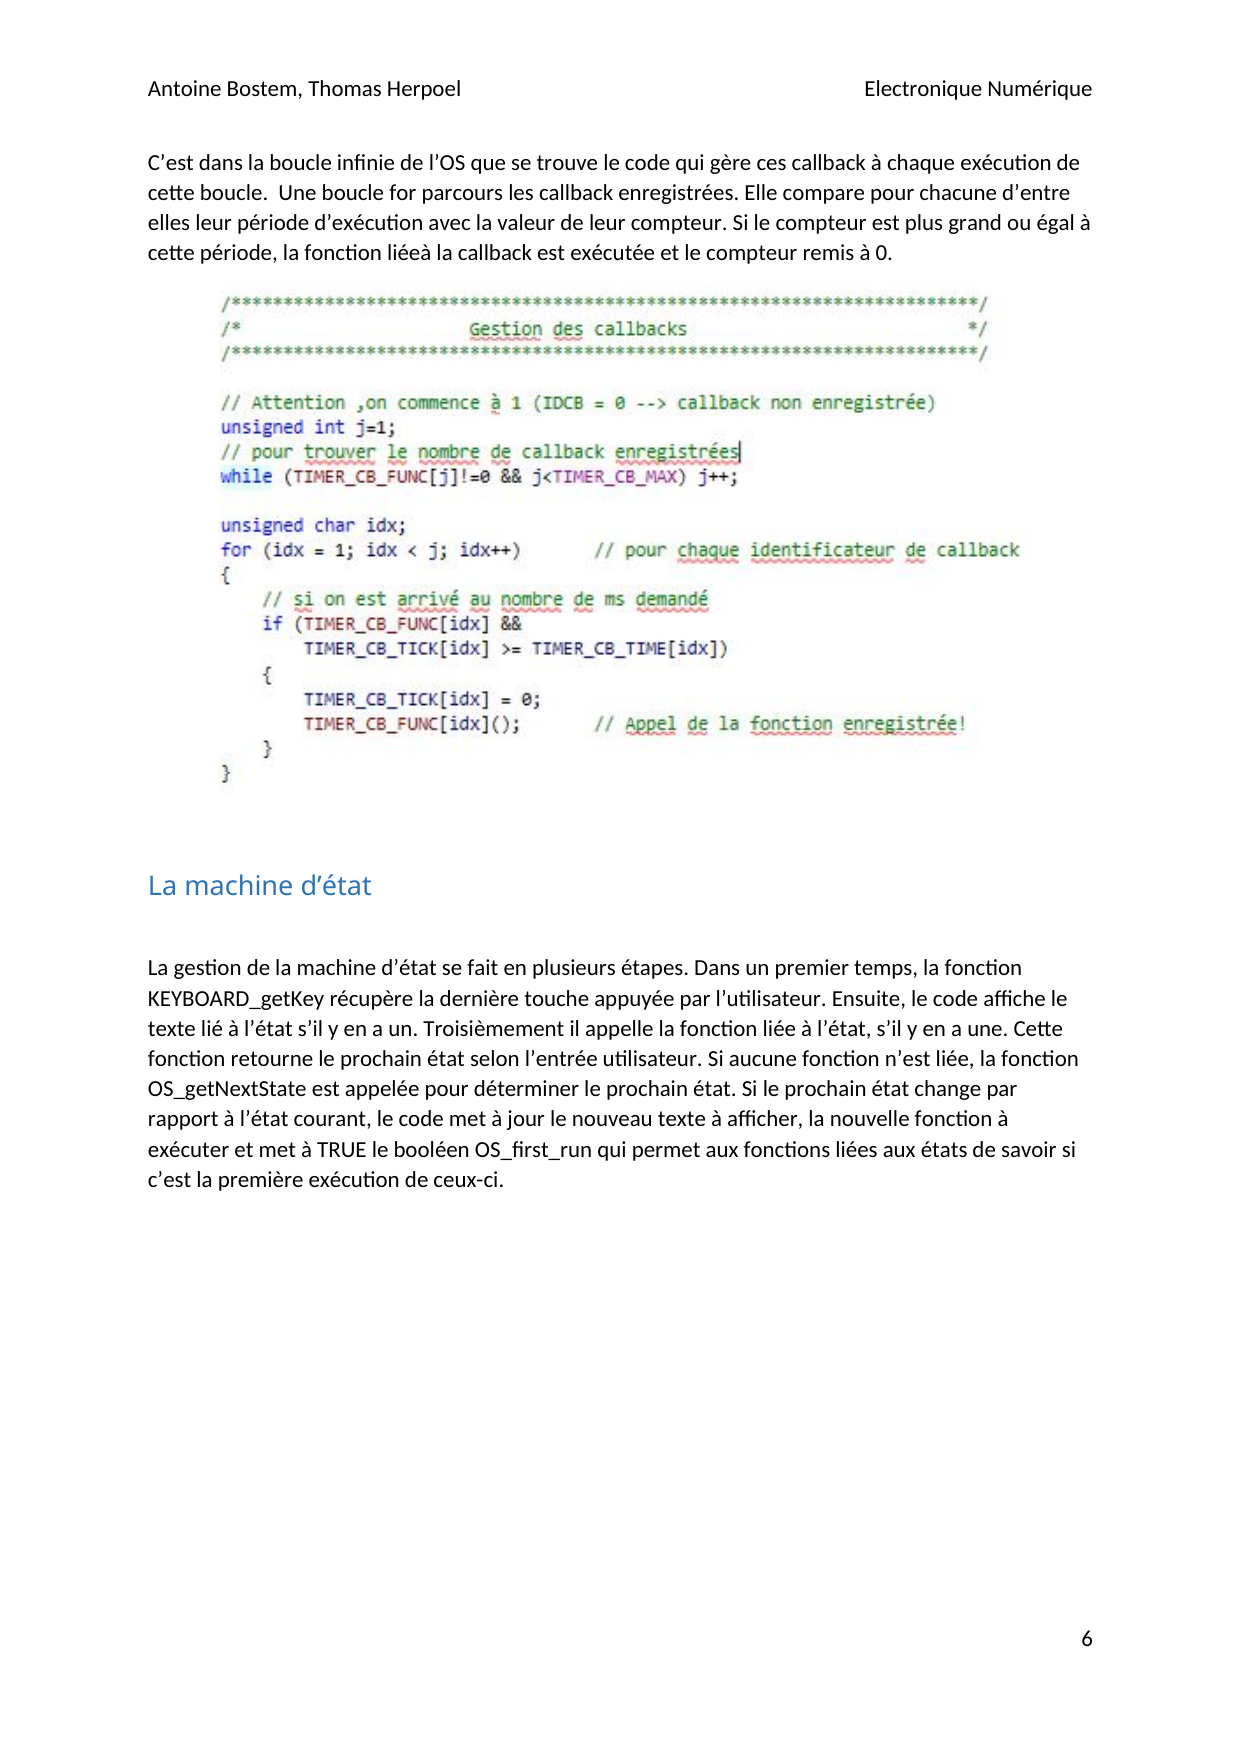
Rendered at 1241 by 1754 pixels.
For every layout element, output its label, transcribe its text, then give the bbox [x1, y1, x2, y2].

picture [198, 285, 1042, 804]
subtitle La machine d’état [148, 867, 1093, 904]
text La gestion de la machine d’état se fait en plusieurs étapes. Dans un premier temps, la fonction KEYBOARD_getKey récupère la dernière touche appuyée par l’utilisateur. Ensuite, le code affiche le texte lié à l’état s’il y en a un. Troisièmement il appelle la fonction liée à l’état, s’il y en a une. Cette fonction retourne le prochain état selon l’entrée utilisateur. Si aucune fonction n’est liée, la fonction OS_getNextState est appelée pour déterminer le prochain état. Si le prochain état change par rapport à l’état courant, le code met à jour le nouveau texte à afficher, la nouvelle fonction à exécuter et met à TRUE le booléen OS_first_run qui permet aux fonctions liées aux états de savoir si c’est la première exécution de ceux-ci. [148, 953, 1093, 1193]
text C’est dans la boucle infinie de l’OS que se trouve le code qui gère ces callback à chaque exécution de cette boucle. Une boucle for parcours les callback enregistrées. Elle compare pour chacune d’entre elles leur période d’exécution avec la valeur de leur compteur. Si le compteur est plus grand ou égal à cette période, la fonction liéeà la callback est exécutée et le compteur remis à 0. [148, 148, 1093, 266]
